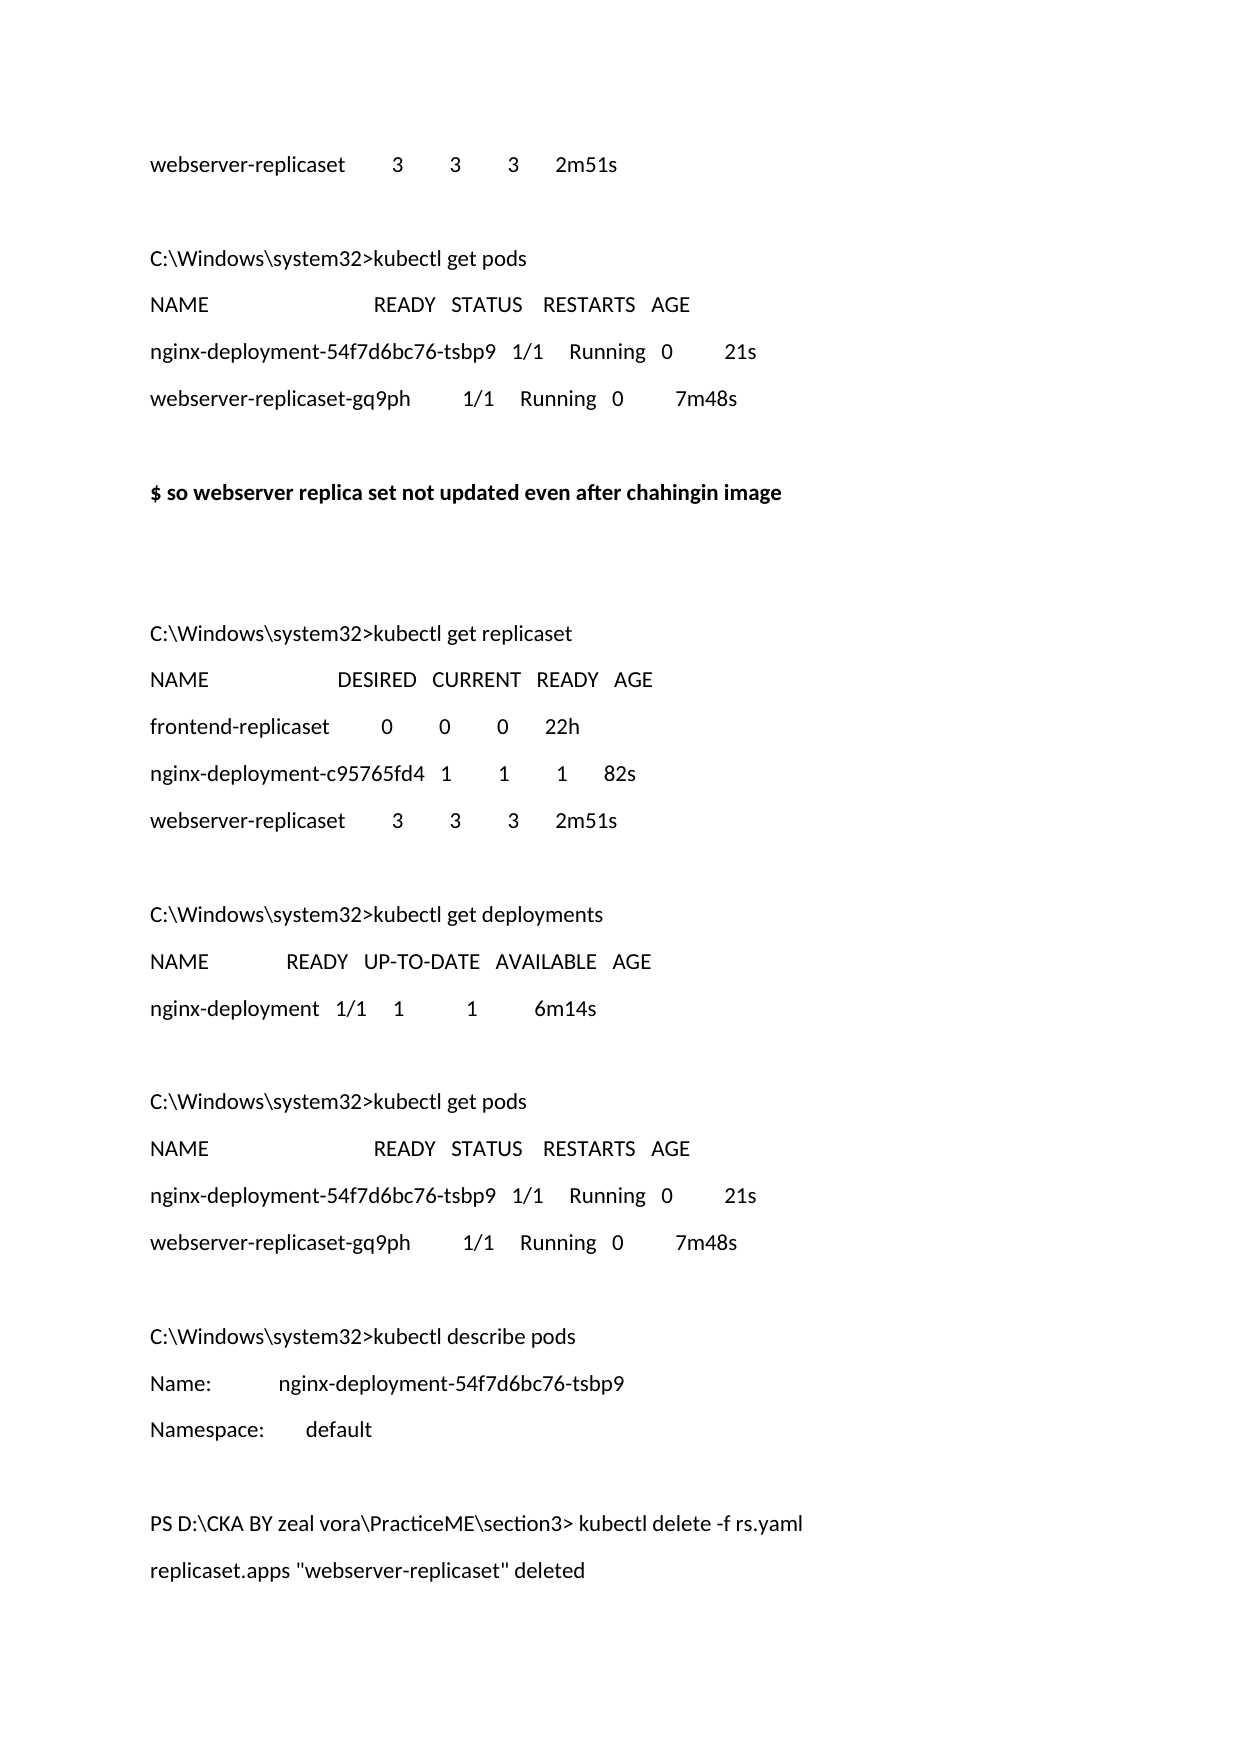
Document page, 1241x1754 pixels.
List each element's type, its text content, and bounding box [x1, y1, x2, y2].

text webserver-replicaset-gq9ph 1/1 Running 0 7m48s [150, 384, 1090, 412]
text webserver-replicaset 3 3 3 2m51s [150, 806, 1090, 834]
text nginx-deployment-54f7d6bc76-tsbp9 1/1 Running 0 21s [150, 1181, 1090, 1209]
text C:\Windows\system32>kubectl get pods [150, 1087, 1090, 1116]
text webserver-replicaset 3 3 3 2m51s [150, 150, 1090, 178]
text nginx-deployment 1/1 1 1 6m14s [150, 994, 1090, 1022]
text replicaset.apps "webserver-replicaset" deleted [150, 1556, 1090, 1584]
text NAME READY STATUS RESTARTS AGE [150, 291, 1090, 319]
text C:\Windows\system32>kubectl get deployments [150, 900, 1090, 928]
text NAME READY UP-TO-DATE AVAILABLE AGE [150, 947, 1090, 975]
text $ so webserver replica set not updated even after chahingin image [150, 478, 1090, 506]
text nginx-deployment-c95765fd4 1 1 1 82s [150, 759, 1090, 787]
text Name: nginx-deployment-54f7d6bc76-tsbp9 [150, 1369, 1090, 1397]
text frontend-replicaset 0 0 0 22h [150, 712, 1090, 741]
text webserver-replicaset-gq9ph 1/1 Running 0 7m48s [150, 1228, 1090, 1256]
text NAME DESIRED CURRENT READY AGE [150, 666, 1090, 694]
text C:\Windows\system32>kubectl get pods [150, 244, 1090, 272]
text Namespace: default [150, 1416, 1090, 1444]
text NAME READY STATUS RESTARTS AGE [150, 1134, 1090, 1162]
text C:\Windows\system32>kubectl get replicaset [150, 619, 1090, 647]
text nginx-deployment-54f7d6bc76-tsbp9 1/1 Running 0 21s [150, 337, 1090, 366]
text C:\Windows\system32>kubectl describe pods [150, 1322, 1090, 1350]
text PS D:\CKA BY zeal vora\PracticeME\section3> kubectl delete -f rs.yaml [150, 1509, 1090, 1537]
